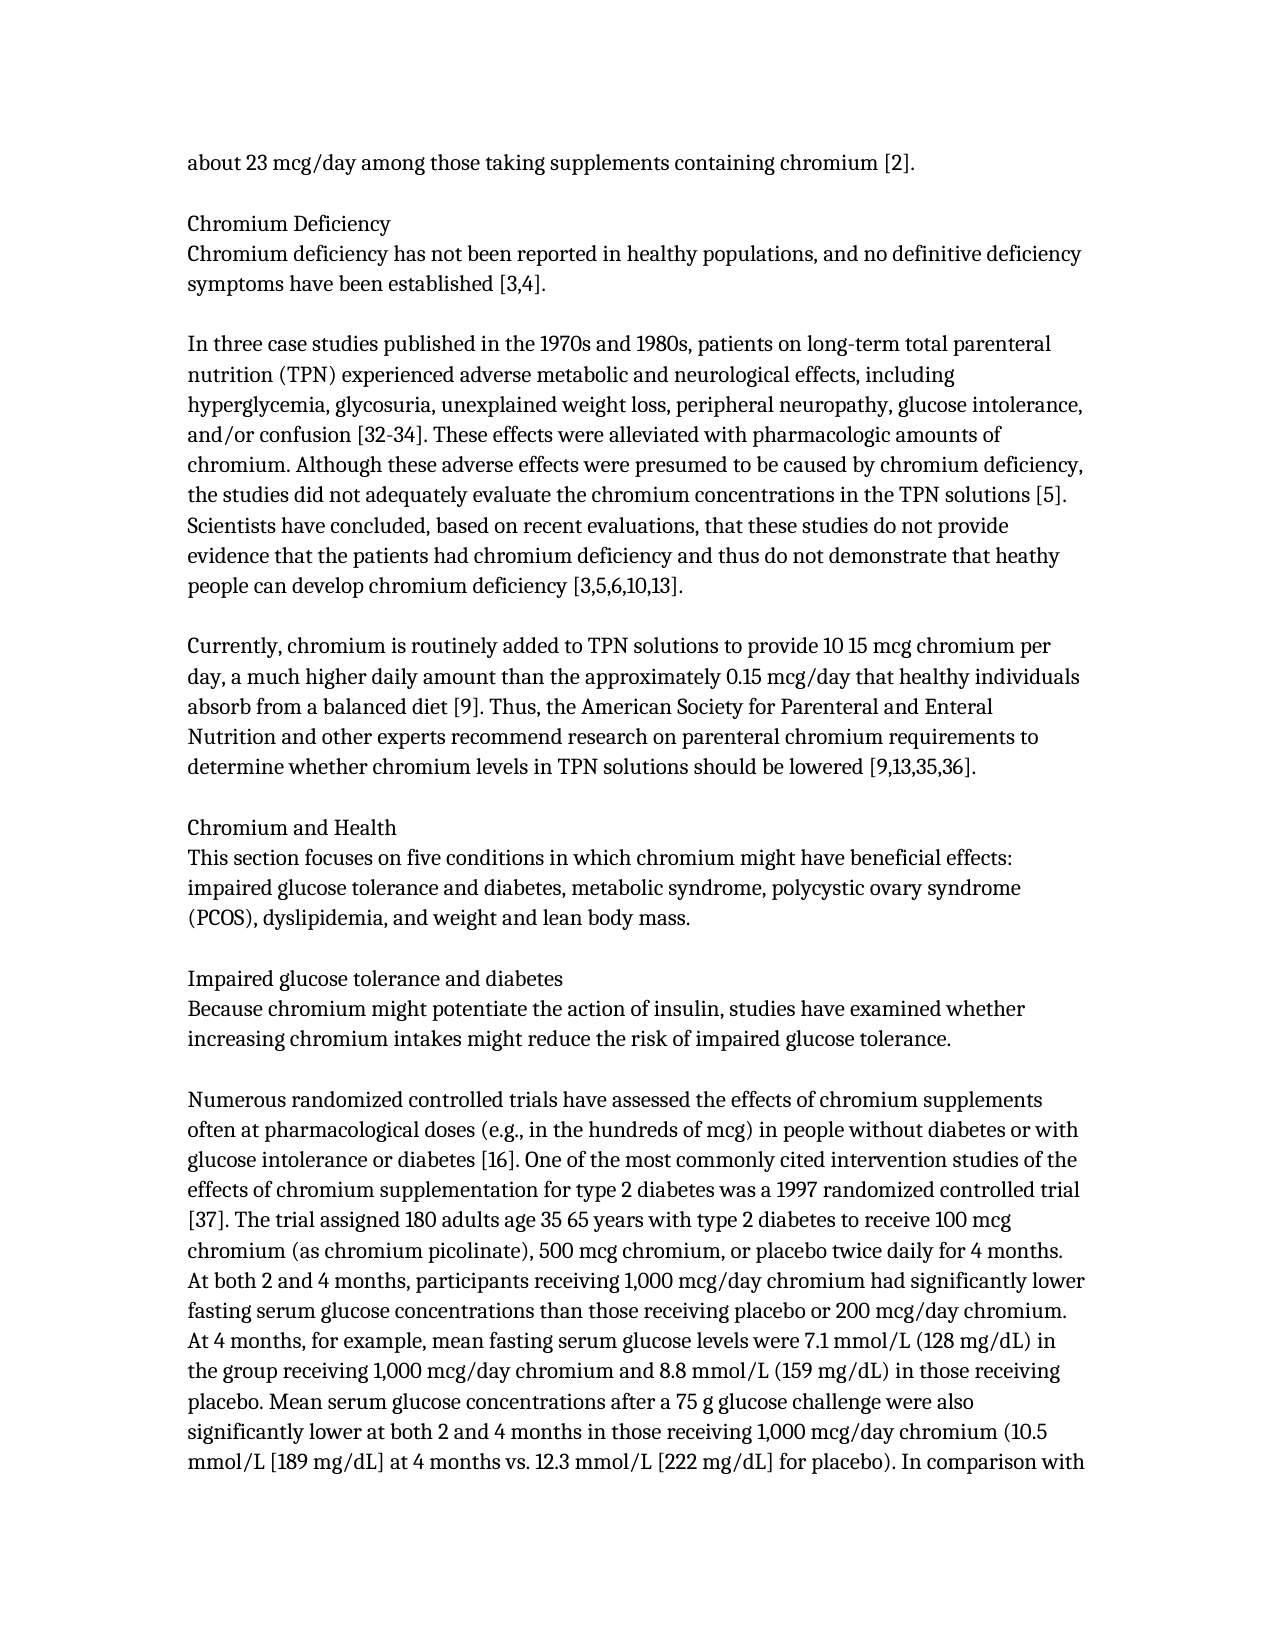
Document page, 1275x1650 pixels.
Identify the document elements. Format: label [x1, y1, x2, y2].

text [187, 150, 1087, 1475]
